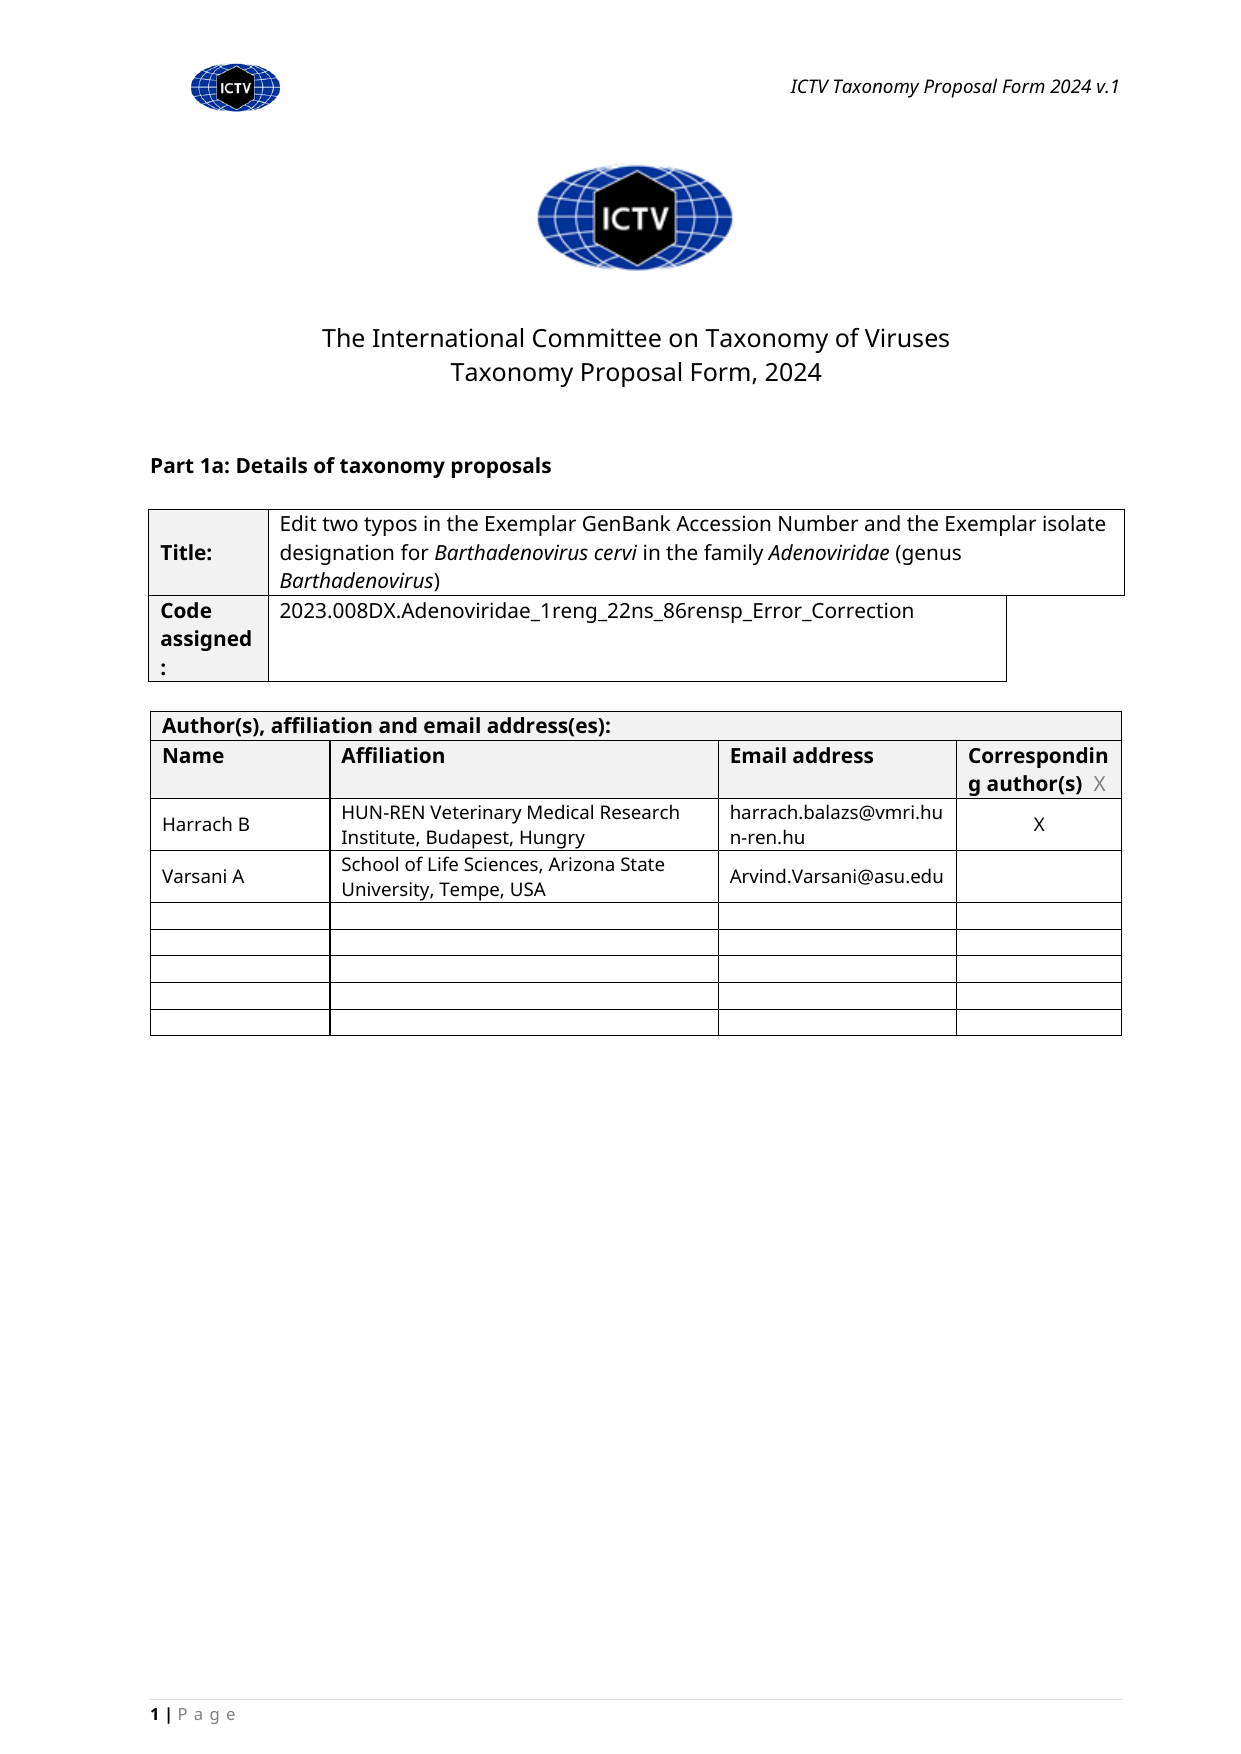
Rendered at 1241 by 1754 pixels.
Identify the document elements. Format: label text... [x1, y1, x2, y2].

table_cell Harrach B [151, 799, 329, 850]
table_cell Email address [719, 741, 956, 798]
table_cell [957, 851, 1121, 902]
table_cell harrach.balazs@vmri.hun-ren.hu [719, 799, 956, 850]
text The International Committee on Taxonomy of Viruses [150, 321, 1122, 355]
table_header Edit two typos in the Exemplar GenBank Accession Number and the Exemplar isolate designation for Barthadenovirus cervi in the family Adenoviridae (genus Barthadenovirus) [269, 510, 1124, 595]
table_cell Arvind.Varsani@asu.edu [719, 851, 956, 902]
table_cell [151, 930, 329, 955]
table_cell [151, 983, 329, 1008]
table_cell [957, 956, 1121, 982]
table_cell [957, 903, 1121, 929]
table_cell [957, 1010, 1121, 1035]
table_cell [331, 1010, 718, 1035]
table_cell [719, 930, 956, 955]
table_cell [719, 903, 956, 929]
table_header Title: [149, 510, 268, 595]
table_cell Code assigned: [149, 596, 268, 681]
table_cell [151, 903, 329, 929]
table_cell HUN-REN Veterinary Medical Research Institute, Budapest, Hungry [331, 799, 718, 850]
table_cell [719, 1010, 956, 1035]
table_cell [331, 956, 718, 982]
table_cell Affiliation [331, 741, 718, 798]
table_cell Name [151, 741, 329, 798]
table_cell X [957, 799, 1121, 850]
picture [535, 150, 737, 274]
table_cell [957, 983, 1121, 1008]
text Part 1a: Details of taxonomy proposals [150, 452, 1122, 480]
text Taxonomy Proposal Form, 2024 [150, 355, 1122, 389]
picture [190, 56, 282, 113]
table_cell School of Life Sciences, Arizona State University, Tempe, USA [331, 851, 718, 902]
table_cell [331, 930, 718, 955]
table_cell [719, 956, 956, 982]
table_header Author(s), affiliation and email address(es): [151, 712, 1121, 740]
table_cell [331, 903, 718, 929]
table_cell [151, 1010, 329, 1035]
table_cell [331, 983, 718, 1008]
table_cell Corresponding author(s) X [957, 741, 1121, 798]
table_cell [957, 930, 1121, 955]
table_cell Varsani A [151, 851, 329, 902]
table_cell [719, 983, 956, 1008]
table_cell 2023.008DX.Adenoviridae_1reng_22ns_86rensp_Error_Correction [269, 596, 1006, 681]
table_cell [151, 956, 329, 982]
